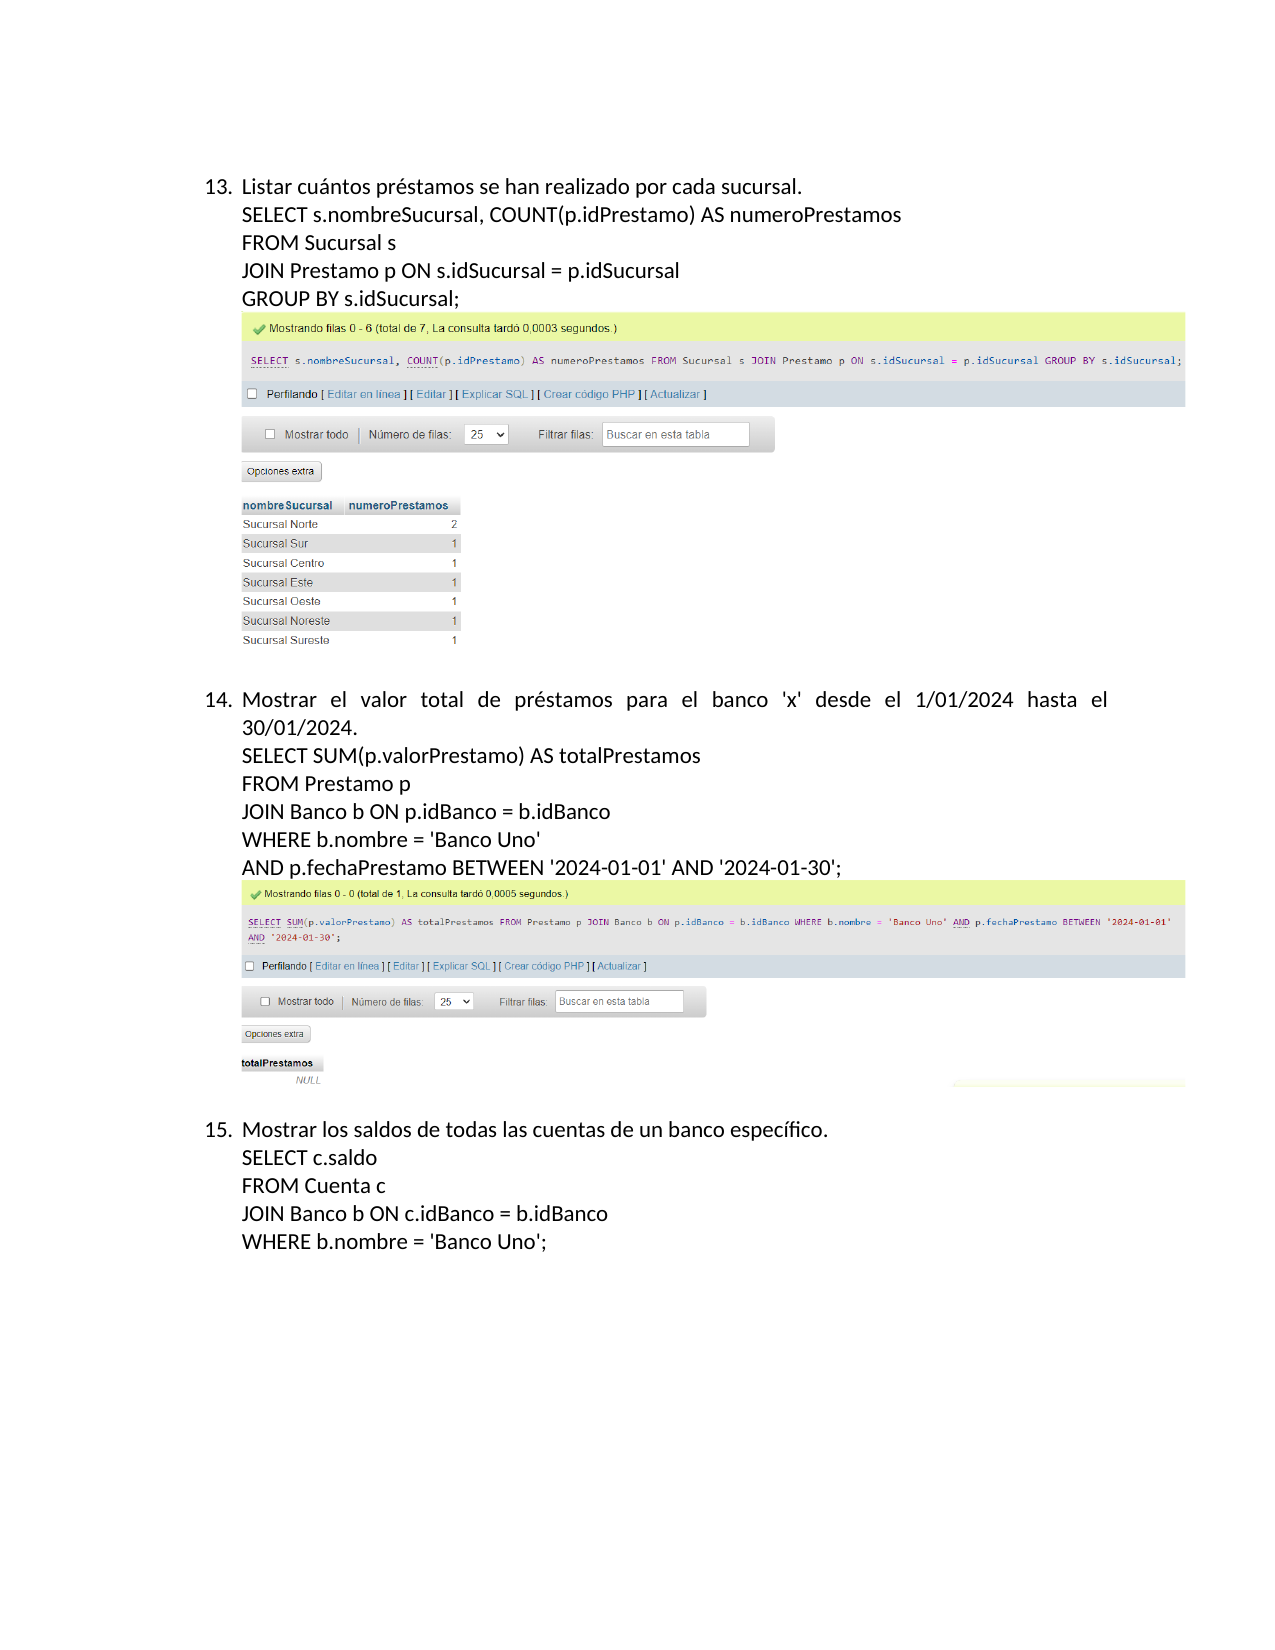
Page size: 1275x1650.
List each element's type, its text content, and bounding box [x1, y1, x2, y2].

list JOIN Banco b ON p.idBanco = b.idBanco [242, 797, 1110, 825]
picture [241, 880, 1186, 1087]
list Mostrar el valor total de préstamos para el banco 'x' desde el 1/01/2024 hasta el 30/01/2024. [204, 685, 1110, 741]
list Listar cuántos préstamos se han realizado por cada sucursal. [204, 172, 1110, 200]
list FROM Cuenta c [242, 1171, 1110, 1199]
list WHERE b.nombre = 'Banco Uno'; [242, 1227, 1110, 1255]
list WHERE b.nombre = 'Banco Uno' [242, 825, 1110, 853]
list Mostrar los saldos de todas las cuentas de un banco específico. [204, 1115, 1110, 1143]
list SELECT c.saldo [242, 1143, 1110, 1171]
list FROM Sucursal s [242, 228, 1110, 256]
list JOIN Prestamo p ON s.idSucursal = p.idSucursal [242, 256, 1110, 284]
list SELECT s.nombreSucursal, COUNT(p.idPrestamo) AS numeroPrestamos [242, 200, 1110, 228]
picture [241, 311, 1186, 657]
list GROUP BY s.idSucursal; [242, 284, 1110, 311]
list AND p.fechaPrestamo BETWEEN '2024-01-01' AND '2024-01-30'; [242, 853, 1110, 880]
list FROM Prestamo p [242, 769, 1110, 797]
list SELECT SUM(p.valorPrestamo) AS totalPrestamos [242, 741, 1110, 769]
list JOIN Banco b ON c.idBanco = b.idBanco [242, 1199, 1110, 1227]
